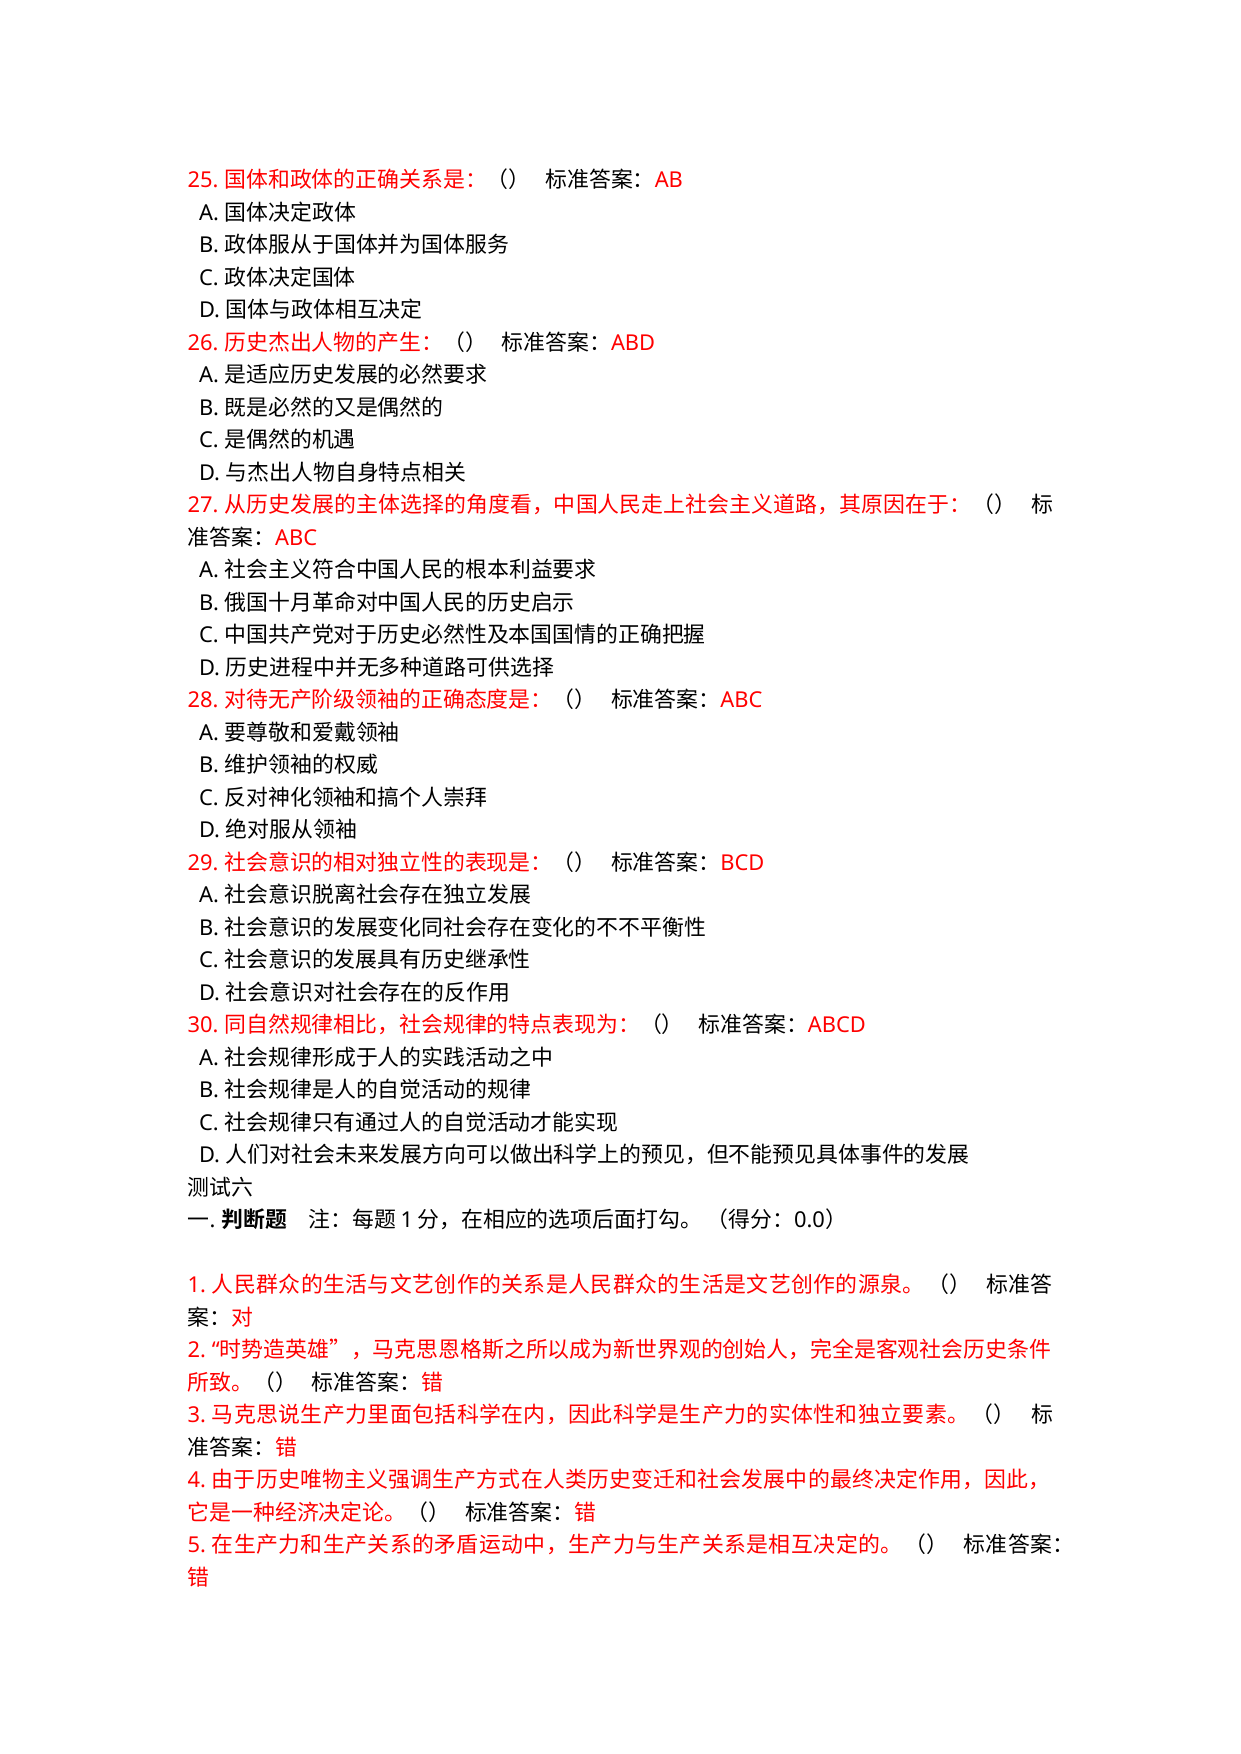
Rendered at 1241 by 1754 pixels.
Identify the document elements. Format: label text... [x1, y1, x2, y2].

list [187, 162, 1053, 1169]
list 测试六 [187, 1169, 1053, 1202]
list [187, 1202, 1053, 1592]
